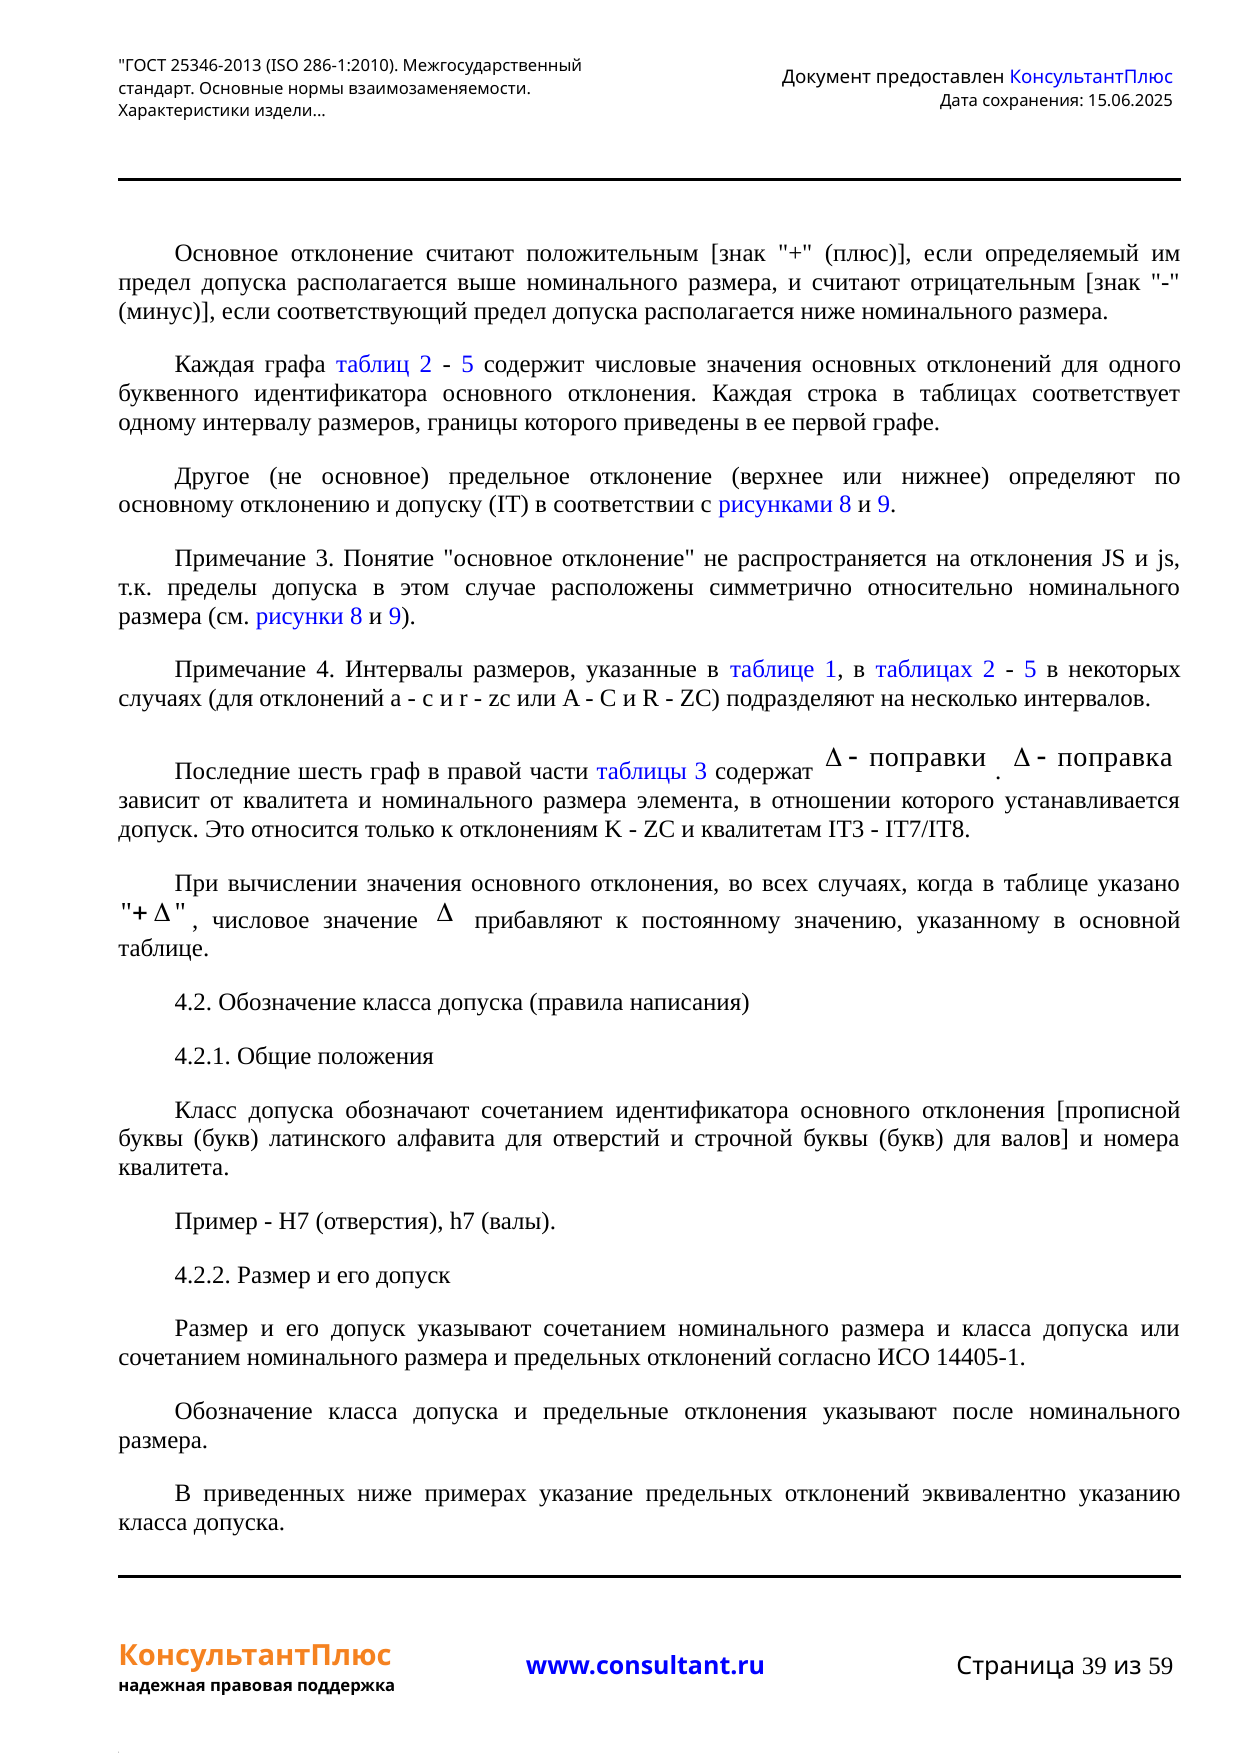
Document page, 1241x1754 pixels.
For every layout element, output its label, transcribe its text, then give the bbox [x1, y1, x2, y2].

text 4.2. Обозначение класса допуска (правила написания) [118, 987, 1181, 1016]
text Класс допуска обозначают сочетанием идентификатора основного отклонения [прописной буквы (букв) латинского алфавита для отверстий и строчной буквы (букв) для валов] и номера квалитета. [118, 1095, 1181, 1181]
text Другое (не основное) предельное отклонение (верхнее или нижнее) определяют по основному отклонению и допуску (IT) в соответствии с рисунками 8 и 9. [118, 461, 1181, 518]
text 4.2.2. Размер и его допуск [118, 1260, 1181, 1288]
text При вычислении значения основного отклонения, во всех случаях, когда в таблице указано , числовое значение прибавляют к постоянному значению, указанному в основной таблице. [118, 868, 1181, 962]
text 4.2.1. Общие положения [118, 1041, 1181, 1070]
text Обозначение класса допуска и предельные отклонения указывают после номинального размера. [118, 1396, 1181, 1453]
text В приведенных ниже примерах указание предельных отклонений эквивалентно указанию класса допуска. [118, 1478, 1181, 1536]
text Каждая графа таблиц 2 - 5 содержит числовые значения основных отклонений для одного буквенного идентификатора основного отклонения. Каждая строка в таблицах соответствует одному интервалу размеров, границы которого приведены в ее первой графе. [118, 349, 1181, 436]
text Размер и его допуск указывают сочетанием номинального размера и класса допуска или сочетанием номинального размера и предельных отклонений согласно ИСО 14405-1. [118, 1313, 1181, 1371]
text Пример - H7 (отверстия), h7 (валы). [118, 1206, 1181, 1235]
text Последние шесть граф в правой части таблицы 3 содержат . зависит от квалитета и номинального размера элемента, в отношении которого устанавливается допуск. Это относится только к отклонениям K - ZC и квалитетам IT3 - IT7/IT8. [118, 741, 1181, 843]
text Примечание 3. Понятие "основное отклонение" не распространяется на отклонения JS и js, т.к. пределы допуска в этом случае расположены симметрично относительно номинального размера (см. рисунки 8 и 9). [118, 543, 1181, 629]
text Примечание 4. Интервалы размеров, указанные в таблице 1, в таблицах 2 - 5 в некоторых случаях (для отклонений a - c и r - zc или A - C и R - ZC) подразделяют на несколько интервалов. [118, 654, 1181, 712]
text Основное отклонение считают положительным [знак "+" (плюс)], если определяемый им предел допуска располагается выше номинального размера, и считают отрицательным [знак "-" (минус)], если соответствующий предел допуска располагается ниже номинального размера. [118, 238, 1181, 324]
